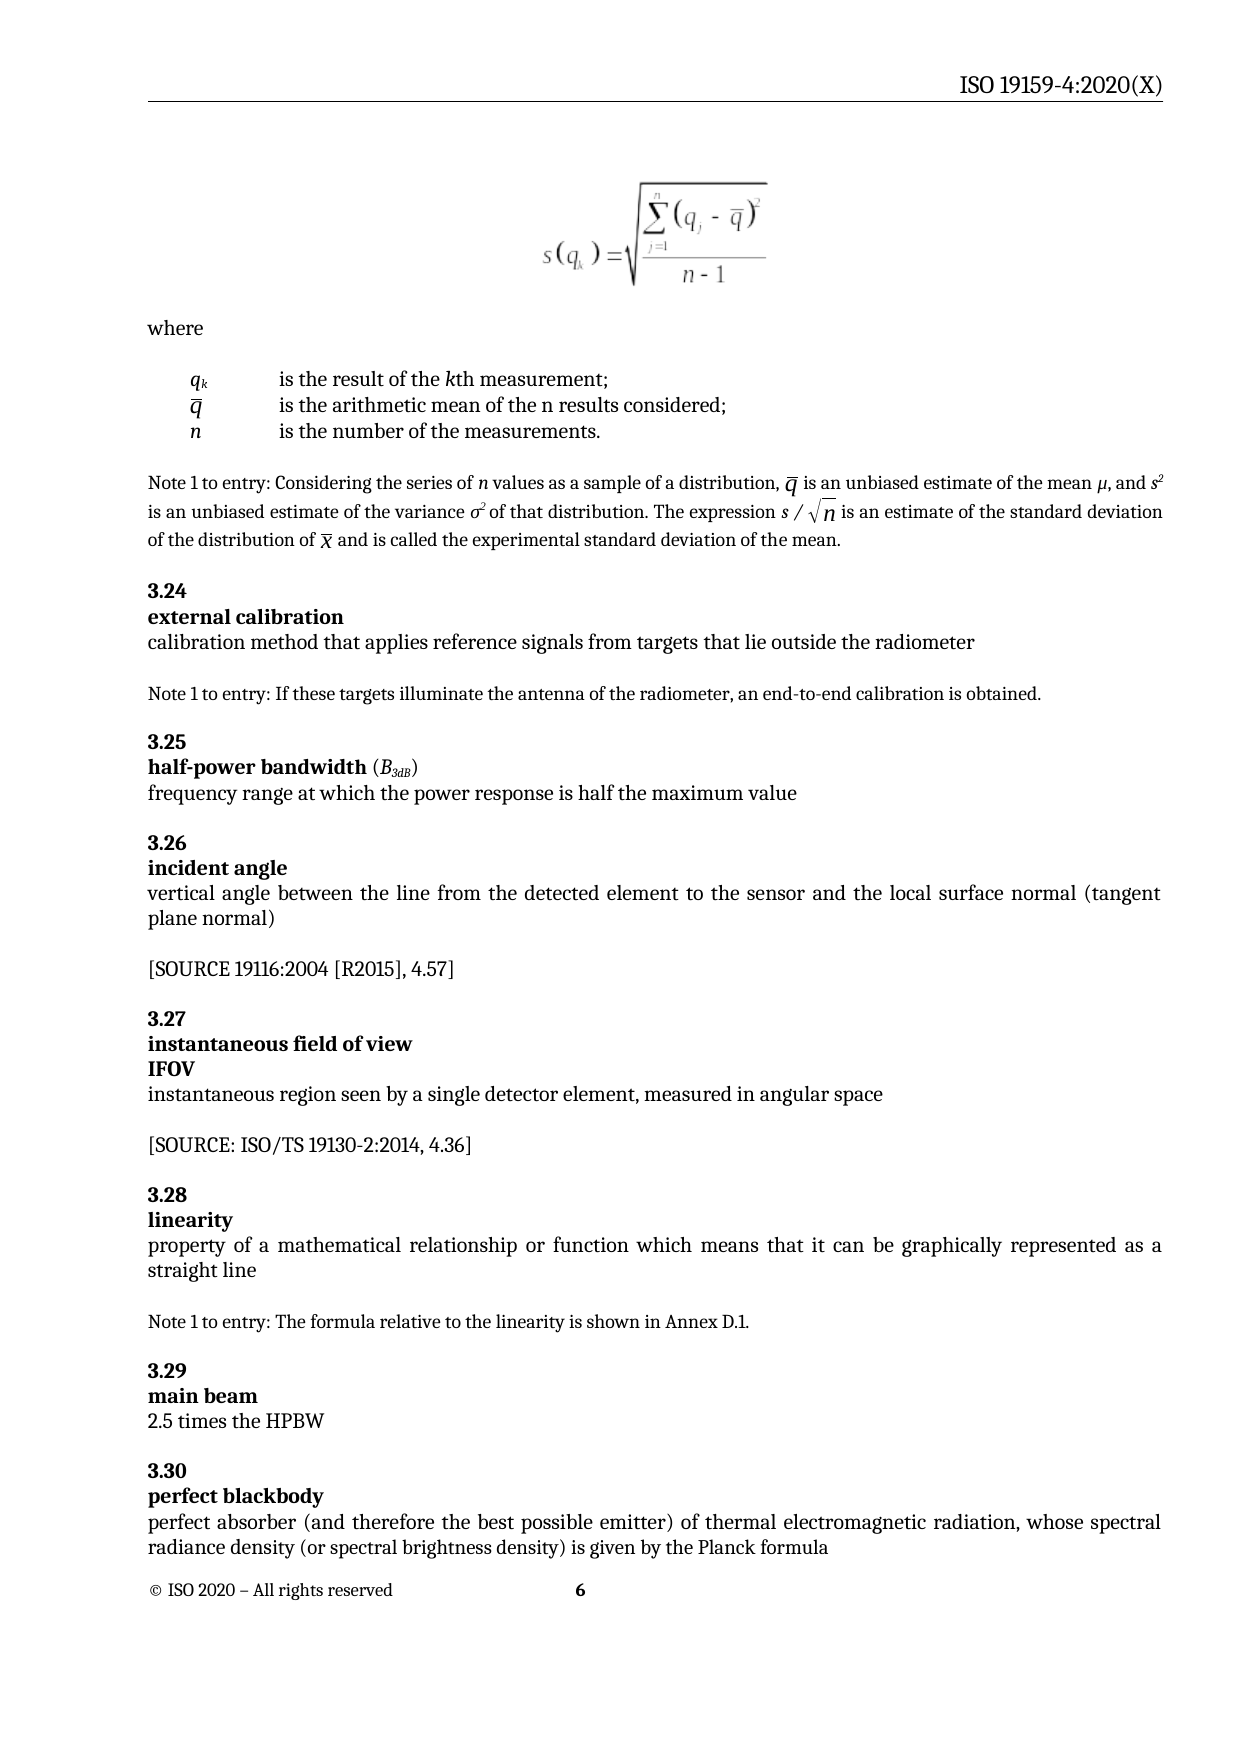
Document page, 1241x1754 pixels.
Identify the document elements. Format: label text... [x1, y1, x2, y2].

text vertical angle between the line from the detected element to the sensor and the local surface normal (tangent plane normal) [148, 881, 1163, 931]
text Note 1 to entry: If these targets illuminate the antenna of the radiometer, an end-to-end calibration is obtained. [148, 680, 1163, 705]
text perfect absorber (and therefore the best possible emitter) of thermal electromagnetic radiation, whose spectral radiance density (or spectral brightness density) is given by the Planck formula [148, 1509, 1163, 1560]
text external calibration [148, 604, 1163, 630]
text linearity [148, 1208, 1163, 1233]
text perfect blackbody [148, 1484, 1163, 1509]
text Note 1 to entry: The formula relative to the linearity is shown in Annex D.1. [148, 1308, 1163, 1333]
text instantaneous region seen by a single detector element, measured in angular space [148, 1082, 1163, 1107]
text incident angle [148, 856, 1163, 881]
text Note 1 to entry: Considering the series of n values as a sample of a distribution, is an unbiased estimate of the mean μ, and s2 is an unbiased estimate of the variance σ2 of that distribution. The expression s / is an estimate of the standard deviation of the distribution of and is called the experimental standard deviation of the mean. [148, 469, 1163, 554]
text IFOV [148, 1057, 1163, 1082]
text is the arithmetic mean of the n results considered; [148, 391, 1163, 419]
text 2.5 times the HPBW [148, 1409, 1163, 1434]
text qk is the result of the kth measurement; [148, 366, 1163, 391]
text half-power bandwidth (B3dB) [148, 755, 1163, 780]
text property of a mathematical relationship or function which means that it can be graphically represented as a straight line [148, 1233, 1163, 1283]
text calibration method that applies reference signals from targets that lie outside the radiometer [148, 630, 1163, 655]
text main beam [148, 1384, 1163, 1409]
text where [148, 316, 1163, 341]
text frequency range at which the power response is half the maximum value [148, 780, 1163, 806]
text [SOURCE: ISO/TS 19130-2:2014, 4.36] [148, 1132, 1163, 1158]
text n is the number of the measurements. [148, 419, 1163, 444]
text [SOURCE 19116:2004 [R2015], 4.57] [148, 956, 1163, 982]
text instantaneous field of view [148, 1032, 1163, 1057]
